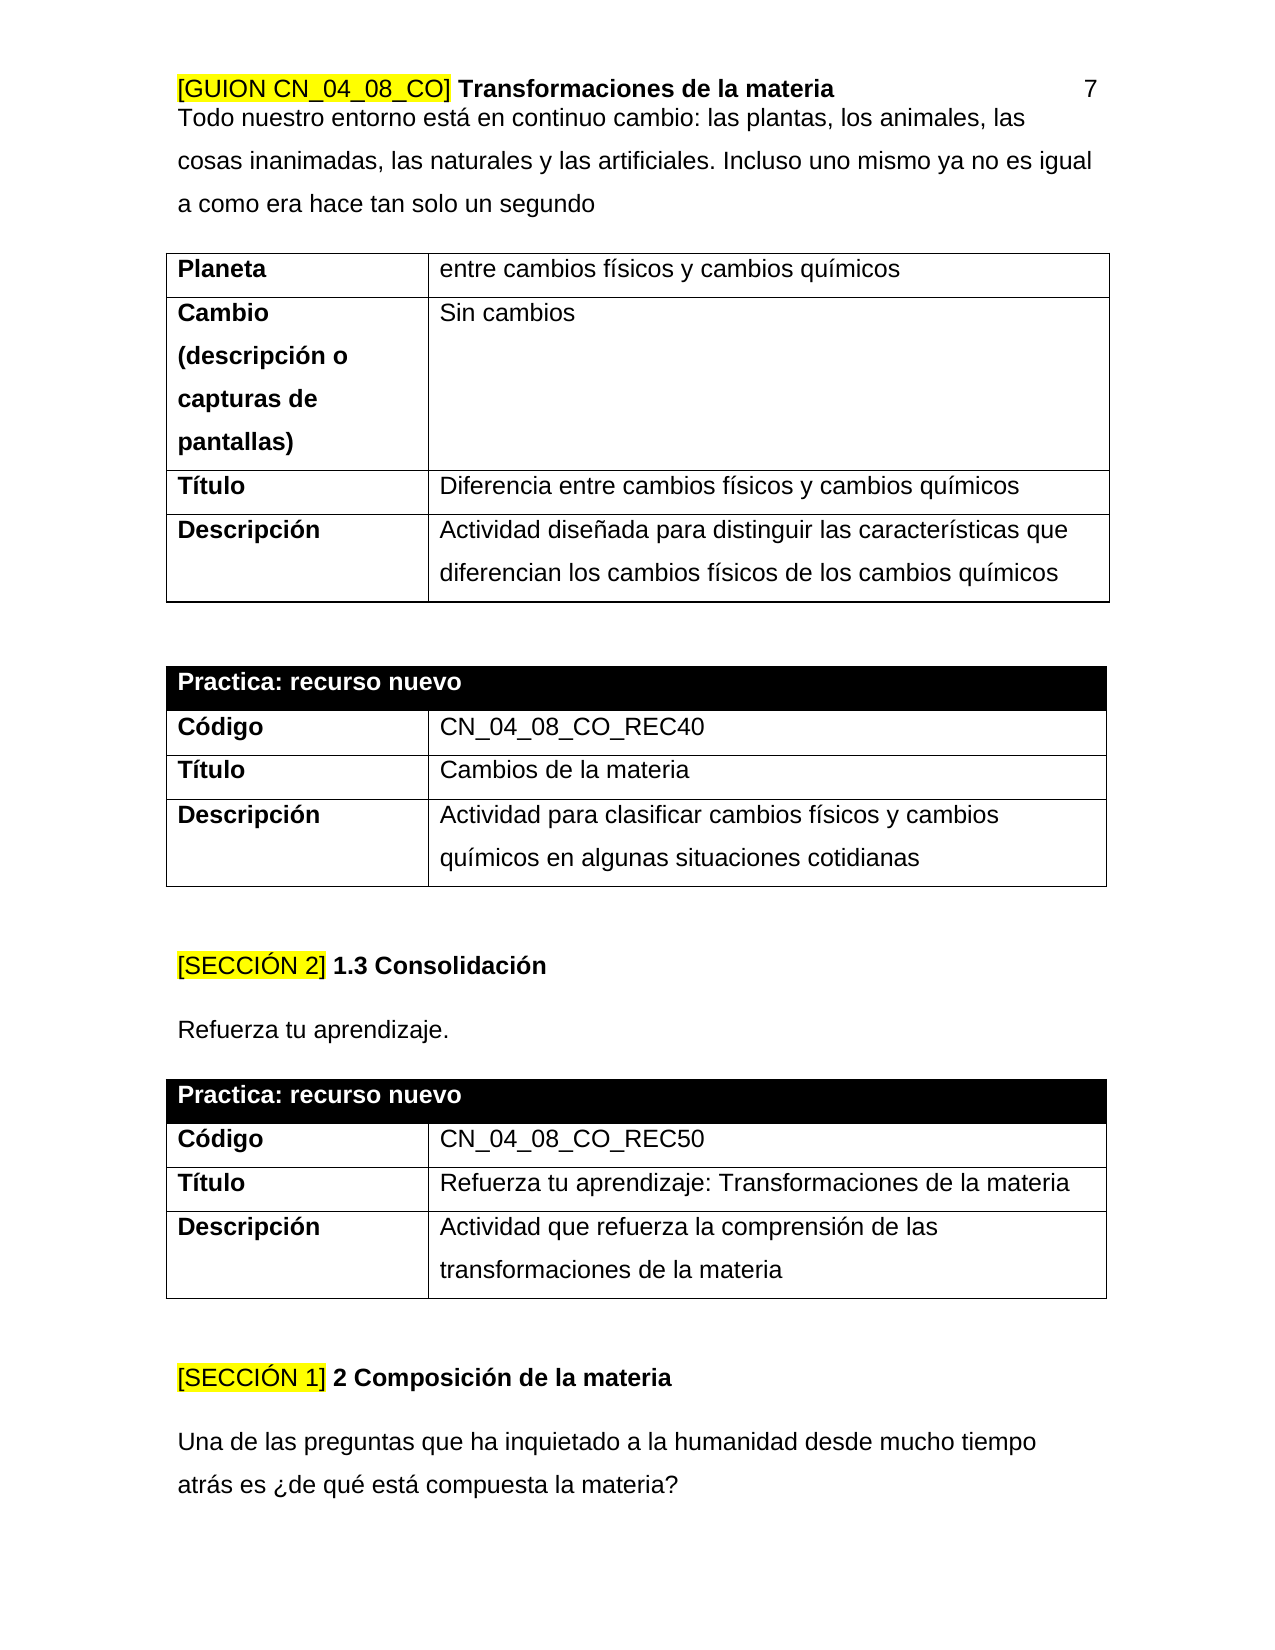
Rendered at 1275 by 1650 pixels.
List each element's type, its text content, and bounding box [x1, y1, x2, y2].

table_header Practica: recurso nuevo [167, 1080, 1106, 1123]
table_cell Actividad para clasificar cambios físicos y cambios químicos en algunas situaciones cotidianas [429, 800, 1106, 886]
text Una de las preguntas que ha inquietado a la humanidad desde mucho tiempo atrás es ¿de qué está compuesta la materia? [177, 1427, 1098, 1499]
text Refuerza tu aprendizaje. [177, 1015, 1098, 1043]
table_cell Refuerza tu aprendizaje: Transformaciones de la materia [429, 1168, 1106, 1211]
table_header Practica: recurso nuevo [167, 668, 1106, 710]
text [SECCIÓN 2] 1.3 Consolidación [326, 951, 1098, 979]
table_cell Título [167, 756, 428, 798]
text [SECCIÓN 1] 2 Composición de la materia [326, 1363, 1098, 1392]
table_cell Actividad que refuerza la comprensión de las transformaciones de la materia [429, 1212, 1106, 1298]
table_cell Descripción [167, 1212, 428, 1298]
table_cell Actividad diseñada para distinguir las características que diferencian los cambios físicos de los cambios químicos [429, 515, 1109, 601]
table_cell Código [167, 711, 428, 754]
table_cell CN_04_08_CO_REC50 [429, 1124, 1106, 1167]
table_cell Cambio (descripción o capturas de pantallas) [167, 298, 428, 470]
table_cell CN_04_08_CO_REC40 [429, 711, 1106, 754]
table_cell Descripción [167, 515, 428, 601]
table_cell Título [167, 471, 428, 514]
table_cell Descripción [167, 800, 428, 886]
table_cell Cambios de la materia [429, 756, 1106, 798]
table_cell Título [167, 1168, 428, 1211]
table_cell Ubicación en Aula Planeta [167, 254, 428, 297]
table_cell Sin cambios [429, 298, 1109, 470]
table_cell Código [167, 1124, 428, 1167]
table_cell Diferencia entre cambios físicos y cambios químicos [429, 471, 1109, 514]
table_cell 5º Primaria/Ciencias de la naturaleza/La materia/Diferencia entre cambios físicos y cambios químicos [429, 254, 1109, 297]
